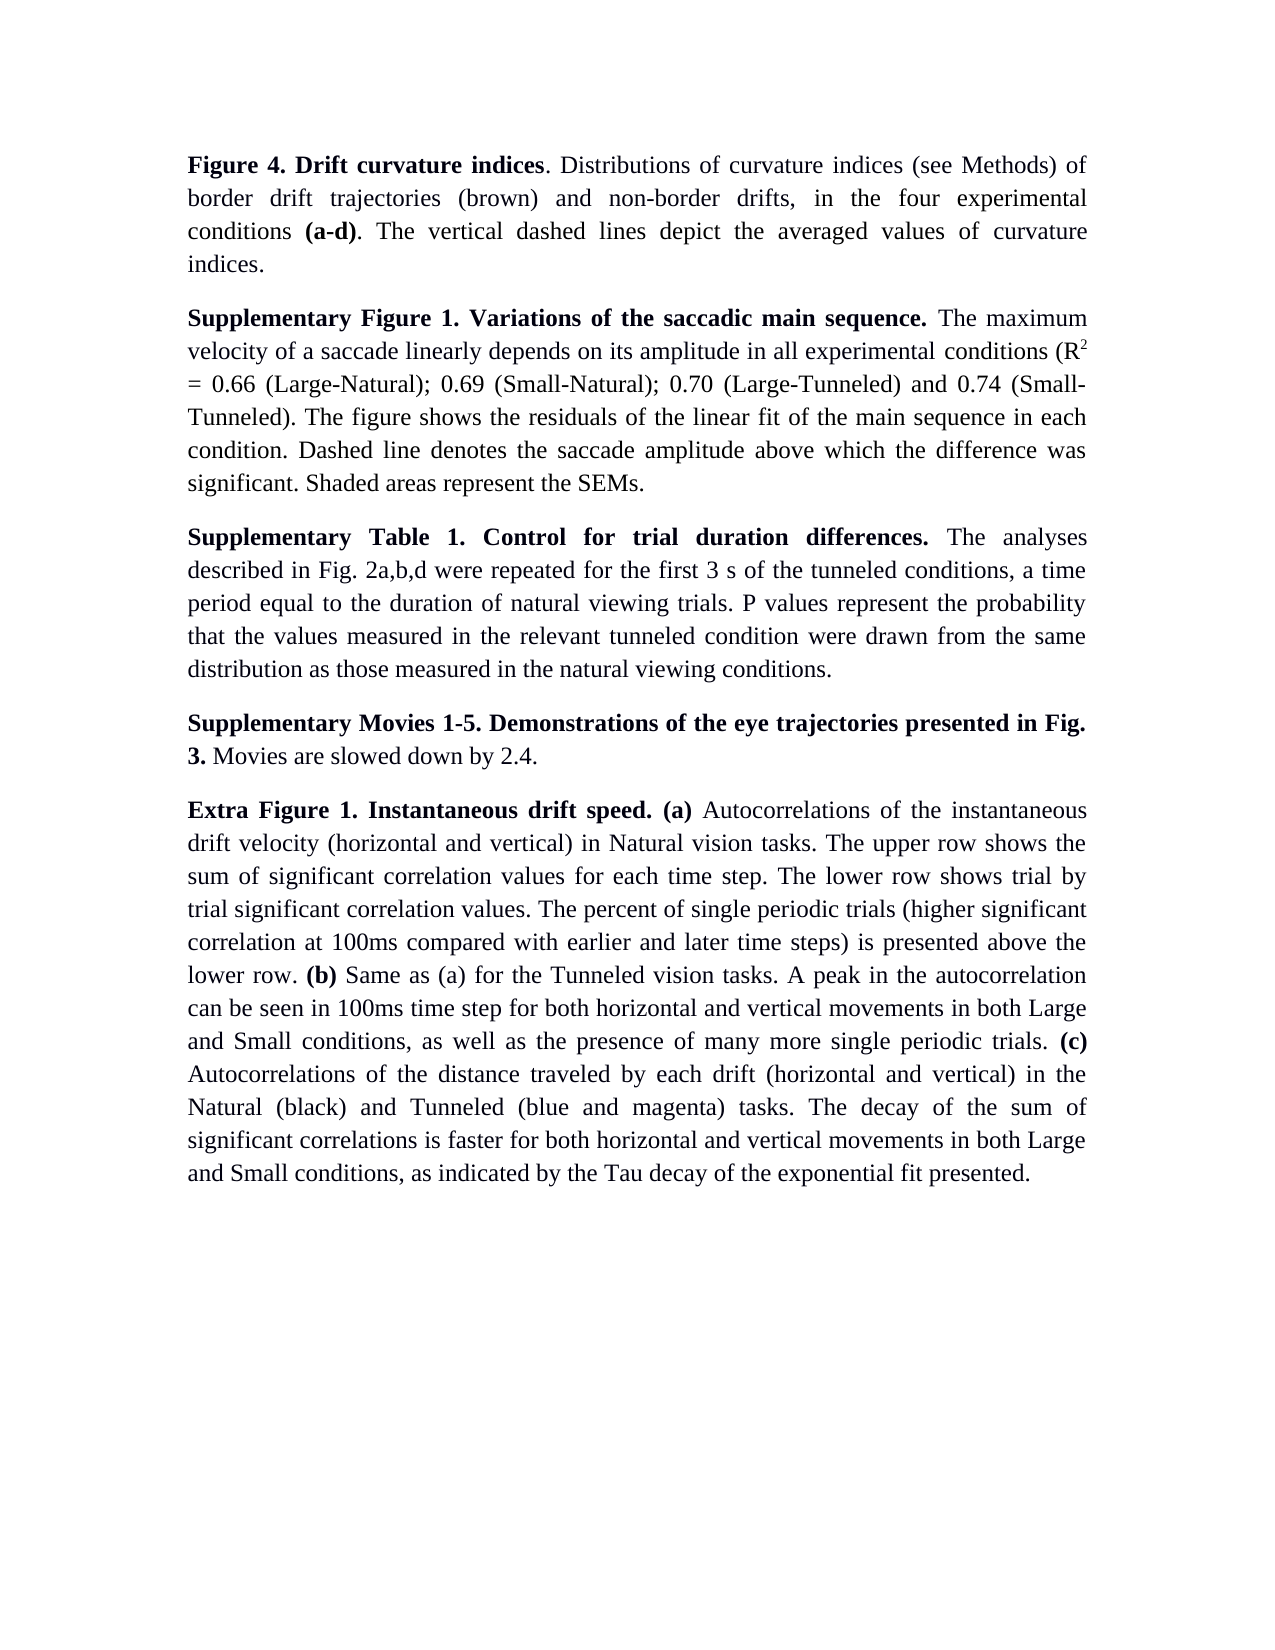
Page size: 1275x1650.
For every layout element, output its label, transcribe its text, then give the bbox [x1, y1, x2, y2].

text Extra Figure 1. Instantaneous drift speed. (a) Autocorrelations of the instantaneous drift velocity (horizontal and vertical) in Natural vision tasks. The upper row shows the sum of significant correlation values for each time step. The lower row shows trial by trial significant correlation values. The percent of single periodic trials (higher significant correlation at 100ms compared with earlier and later time steps) is presented above the lower row. (b) Same as (a) for the Tunneled vision tasks. A peak in the autocorrelation can be seen in 100ms time step for both horizontal and vertical movements in both Large and Small conditions, as well as the presence of many more single periodic trials. (c) Autocorrelations of the distance traveled by each drift (horizontal and vertical) in the Natural (black) and Tunneled (blue and magenta) tasks. The decay of the sum of significant correlations is faster for both horizontal and vertical movements in both Large and Small conditions, as indicated by the Tau decay of the exponential fit presented. [187, 907, 1087, 982]
text Extra Figure 1. Instantaneous drift speed. (a) Autocorrelations of the instantaneous drift velocity (horizontal and vertical) in Natural vision tasks. The upper row shows the sum of significant correlation values for each time step. The lower row shows trial by trial significant correlation values. The percent of single periodic trials (higher significant correlation at 100ms compared with earlier and later time steps) is presented above the lower row. (b) Same as (a) for the Tunneled vision tasks. A peak in the autocorrelation can be seen in 100ms time step for both horizontal and vertical movements in both Large and Small conditions, as well as the presence of many more single periodic trials. (c) Autocorrelations of the distance traveled by each drift (horizontal and vertical) in the Natural (black) and Tunneled (blue and magenta) tasks. The decay of the sum of significant correlations is faster for both horizontal and vertical movements in both Large and Small conditions, as indicated by the Tau decay of the exponential fit presented. [187, 983, 1087, 1081]
text Supplementary Figure 1. Variations of the saccadic main sequence. The maximum velocity of a saccade linearly depends on its amplitude in all experimental conditions (R2 = 0.66 (Large-Natural); 0.69 (Small-Natural); 0.70 (Large-Tunneled) and 0.74 (Small-Tunneled). The figure shows the residuals of the linear fit of the main sequence in each condition. Dashed line denotes the saccade amplitude above which the difference was significant. Shaded areas represent the SEMs. [187, 412, 1087, 497]
text Supplementary Table 1. Control for trial duration differences. The analyses described in Fig. 2a,b,d were repeated for the first 3 s of the tunneled conditions, a time period equal to the duration of natural viewing trials. P values represent the probability that the values measured in the relevant tunneled condition were drawn from the same distribution as those measured in the natural viewing conditions. [187, 634, 1087, 683]
text Extra Figure 1. Instantaneous drift speed. (a) Autocorrelations of the instantaneous drift velocity (horizontal and vertical) in Natural vision tasks. The upper row shows the sum of significant correlation values for each time step. The lower row shows trial by trial significant correlation values. The percent of single periodic trials (higher significant correlation at 100ms compared with earlier and later time steps) is presented above the lower row. (b) Same as (a) for the Tunneled vision tasks. A peak in the autocorrelation can be seen in 100ms time step for both horizontal and vertical movements in both Large and Small conditions, as well as the presence of many more single periodic trials. (c) Autocorrelations of the distance traveled by each drift (horizontal and vertical) in the Natural (black) and Tunneled (blue and magenta) tasks. The decay of the sum of significant correlations is faster for both horizontal and vertical movements in both Large and Small conditions, as indicated by the Tau decay of the exponential fit presented. [187, 1082, 1087, 1187]
text Supplementary Movies 1-5. Demonstrations of the eye trajectories presented in Fig. 3. Movies are slowed down by 2.4. [187, 708, 1087, 769]
text Figure 4. Drift curvature indices. Distributions of curvature indices (see Methods) of border drift trajectories (brown) and non-border drifts, in the four experimental conditions (a-d). The vertical dashed lines depict the averaged values of curvature indices. [187, 158, 1087, 189]
text Figure 4. Drift curvature indices. Distributions of curvature indices (see Methods) of border drift trajectories (brown) and non-border drifts, in the four experimental conditions (a-d). The vertical dashed lines depict the averaged values of curvature indices. [187, 190, 1087, 278]
text Supplementary Figure 1. Variations of the saccadic main sequence. The maximum velocity of a saccade linearly depends on its amplitude in all experimental conditions (R2 = 0.66 (Large-Natural); 0.69 (Small-Natural); 0.70 (Large-Tunneled) and 0.74 (Small-Tunneled). The figure shows the residuals of the linear fit of the main sequence in each condition. Dashed line denotes the saccade amplitude above which the difference was significant. Shaded areas represent the SEMs. [187, 349, 1087, 409]
text Extra Figure 1. Instantaneous drift speed. (a) Autocorrelations of the instantaneous drift velocity (horizontal and vertical) in Natural vision tasks. The upper row shows the sum of significant correlation values for each time step. The lower row shows trial by trial significant correlation values. The percent of single periodic trials (higher significant correlation at 100ms compared with earlier and later time steps) is presented above the lower row. (b) Same as (a) for the Tunneled vision tasks. A peak in the autocorrelation can be seen in 100ms time step for both horizontal and vertical movements in both Large and Small conditions, as well as the presence of many more single periodic trials. (c) Autocorrelations of the distance traveled by each drift (horizontal and vertical) in the Natural (black) and Tunneled (blue and magenta) tasks. The decay of the sum of significant correlations is faster for both horizontal and vertical movements in both Large and Small conditions, as indicated by the Tau decay of the exponential fit presented. [187, 818, 1087, 906]
text Supplementary Figure 1. Variations of the saccadic main sequence. The maximum velocity of a saccade linearly depends on its amplitude in all experimental conditions (R2 = 0.66 (Large-Natural); 0.69 (Small-Natural); 0.70 (Large-Tunneled) and 0.74 (Small-Tunneled). The figure shows the residuals of the linear fit of the main sequence in each condition. Dashed line denotes the saccade amplitude above which the difference was significant. Shaded areas represent the SEMs. [187, 303, 1087, 348]
text Supplementary Table 1. Control for trial duration differences. The analyses described in Fig. 2a,b,d were repeated for the first 3 s of the tunneled conditions, a time period equal to the duration of natural viewing trials. P values represent the probability that the values measured in the relevant tunneled condition were drawn from the same distribution as those measured in the natural viewing conditions. [187, 522, 1087, 633]
